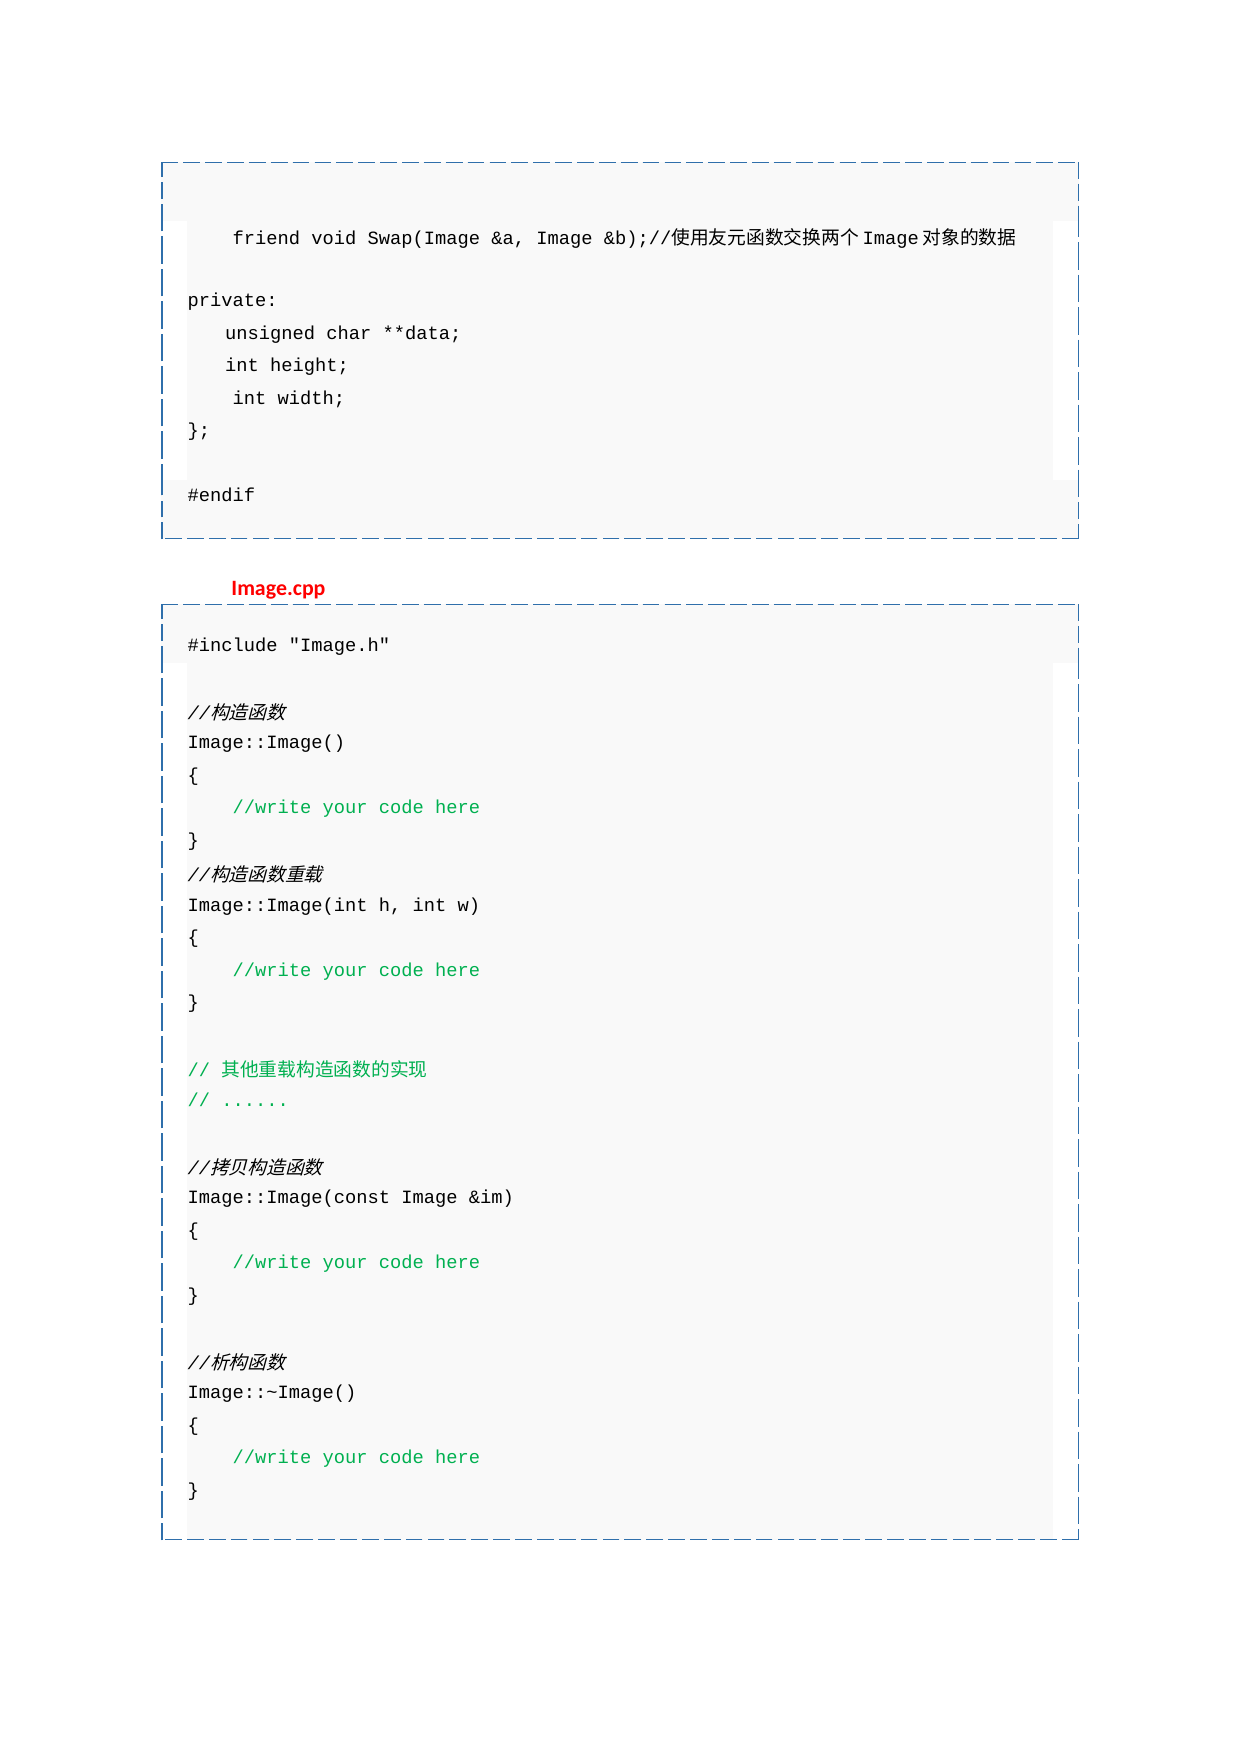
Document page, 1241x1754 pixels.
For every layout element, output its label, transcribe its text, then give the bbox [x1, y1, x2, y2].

text { [187, 1410, 1053, 1443]
text } [187, 1475, 1053, 1508]
text }; [187, 416, 1053, 448]
text Image::~Image() [187, 1378, 1053, 1410]
text Image::Image() [187, 728, 1053, 760]
text { [187, 923, 1053, 955]
text int height; [187, 351, 1053, 383]
text //拷贝构造函数 [187, 1150, 1053, 1183]
text //write your code here [187, 1248, 1053, 1280]
text Image::Image(int h, int w) [187, 890, 1053, 923]
text // 其他重载构造函数的实现 [187, 1053, 1053, 1085]
text //write your code here [187, 1443, 1053, 1475]
text } [187, 1280, 1053, 1313]
text //析构函数 [187, 1345, 1053, 1378]
text //构造函数 [187, 695, 1053, 728]
text private: [187, 286, 1053, 318]
text #endif [161, 454, 1079, 539]
list Image.cpp [231, 572, 1053, 604]
text #include "Image.h" [161, 604, 1079, 663]
text { [187, 760, 1053, 793]
text //write your code here [187, 793, 1053, 825]
text Image::Image(const Image &im) [187, 1183, 1053, 1215]
text int width; [187, 383, 1053, 416]
text unsigned char **data; [187, 318, 1053, 351]
text friend void Swap(Image &a, Image &b);//使用友元函数交换两个Image对象的数据 [187, 221, 1053, 253]
text } [187, 988, 1053, 1020]
text //构造函数重载 [187, 858, 1053, 890]
text //write your code here [187, 955, 1053, 988]
text } [187, 825, 1053, 858]
text { [187, 1215, 1053, 1248]
text // ...... [187, 1085, 1053, 1118]
